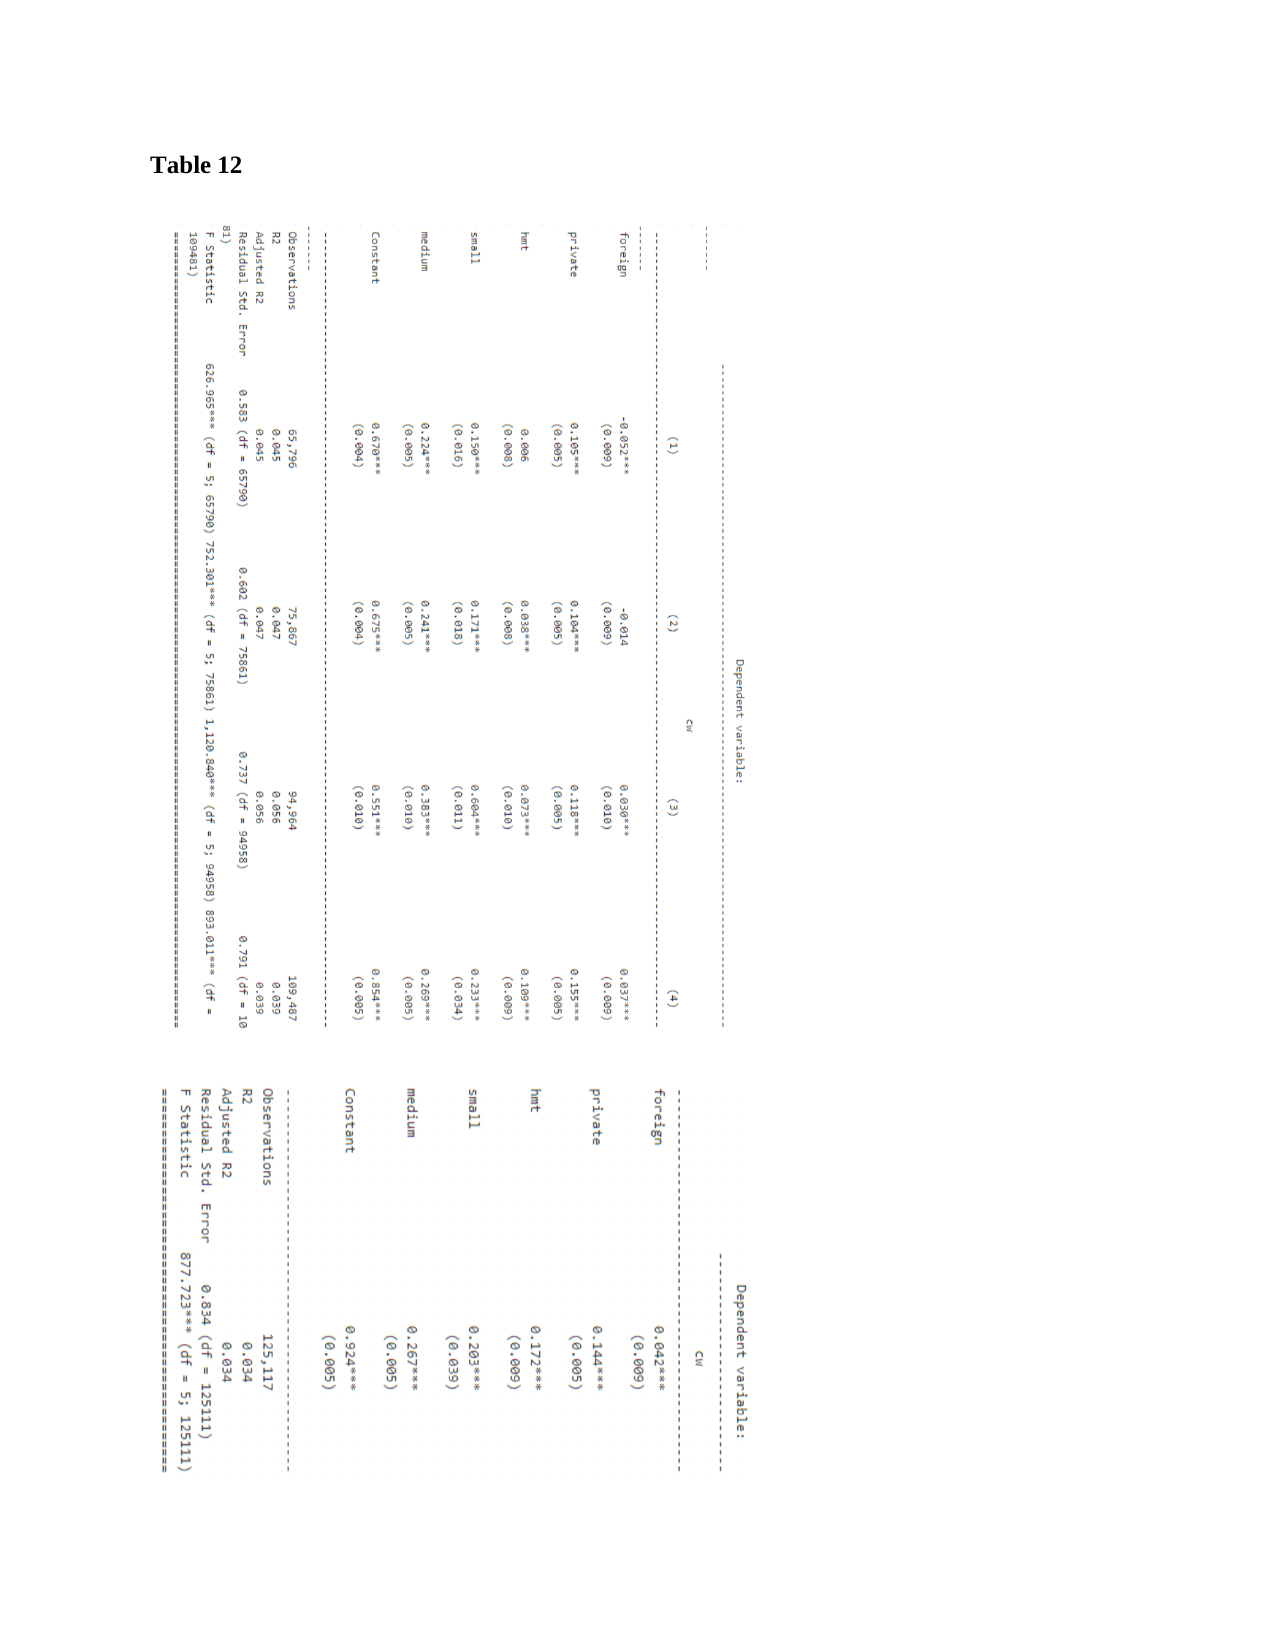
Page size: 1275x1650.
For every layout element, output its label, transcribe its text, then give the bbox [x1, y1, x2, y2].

text Table 12 [150, 150, 1125, 179]
picture [161, 1086, 755, 1479]
picture [167, 226, 747, 1036]
